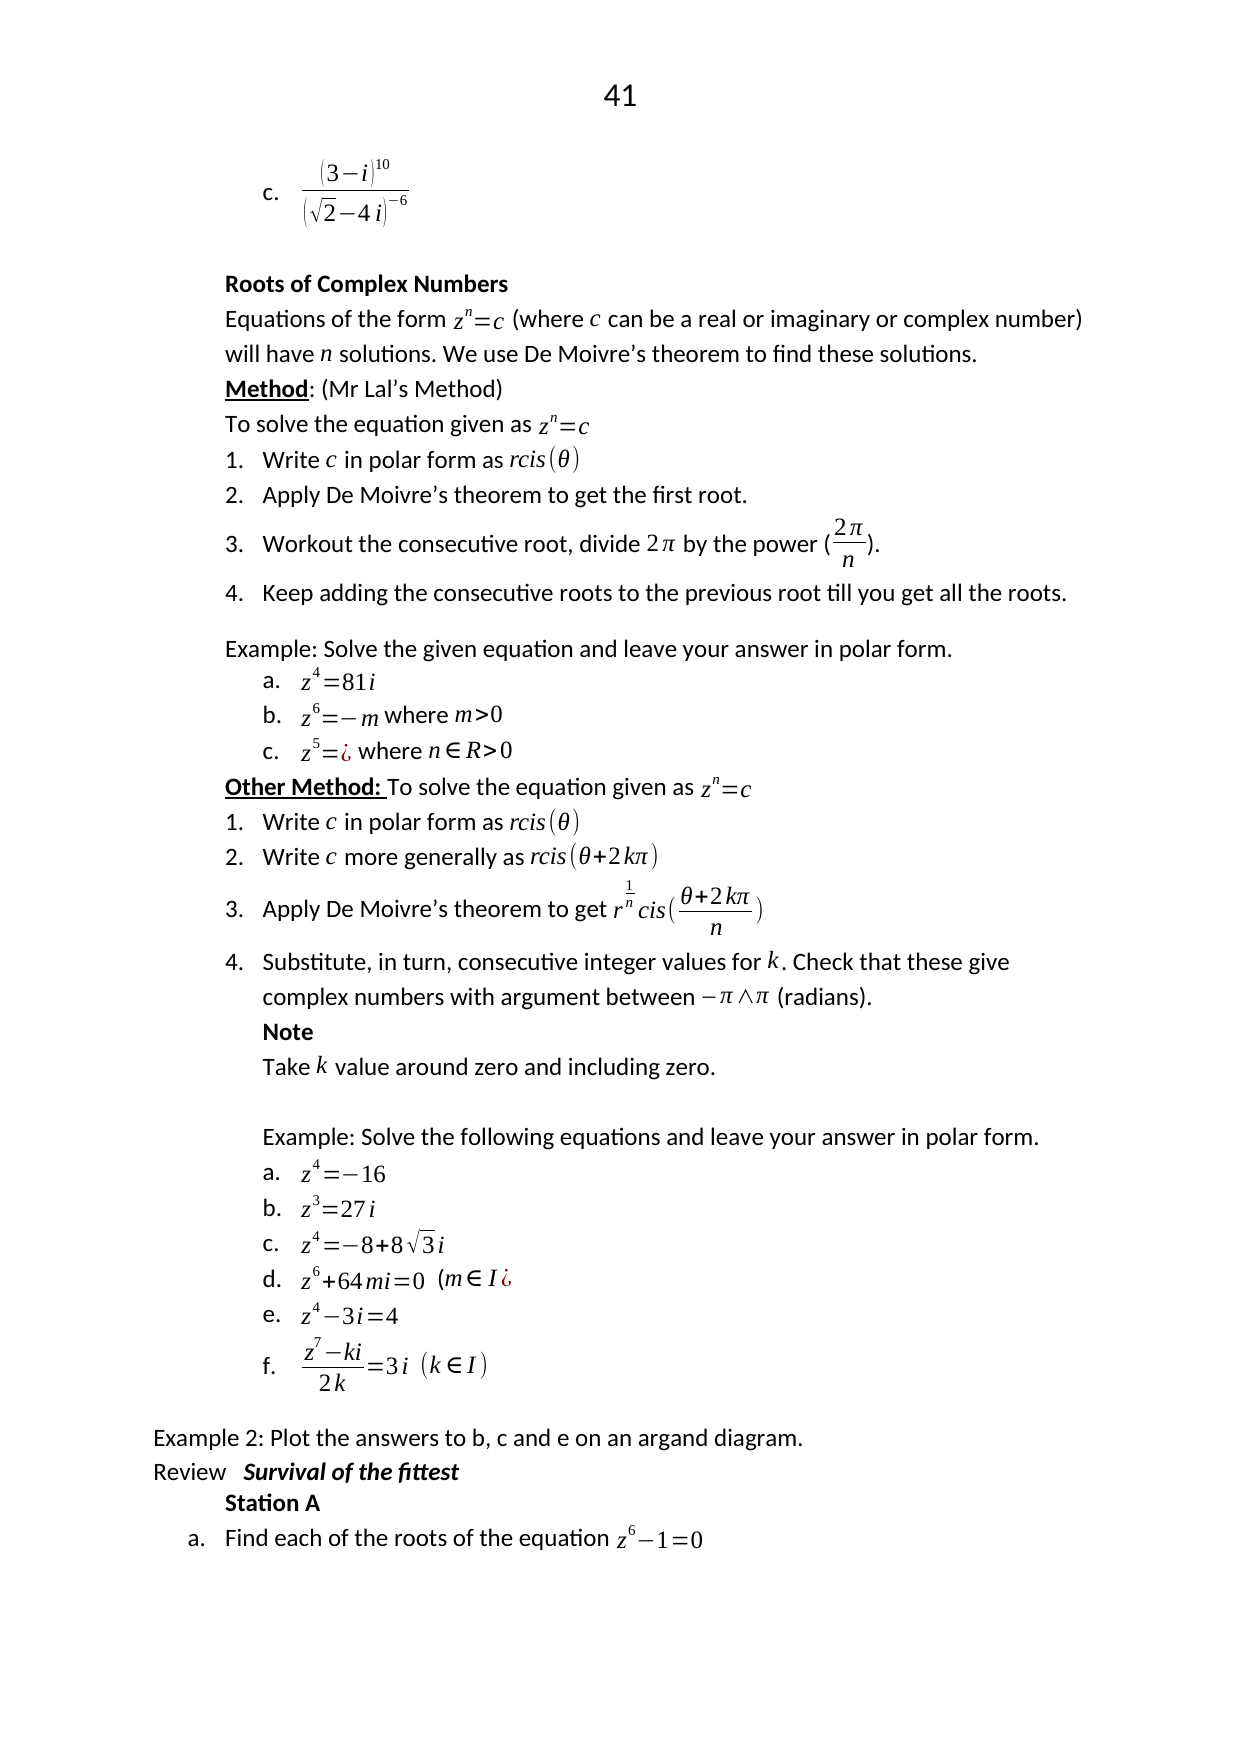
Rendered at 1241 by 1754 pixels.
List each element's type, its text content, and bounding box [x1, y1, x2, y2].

list Find each of the roots of the equation [187, 1522, 1090, 1553]
list Example: Solve the following equations and leave your answer in polar form. [262, 1121, 1090, 1151]
list Write more generally as [225, 841, 1090, 872]
text Review Survival of the fittest [153, 1456, 1087, 1487]
list Station A [225, 1487, 1090, 1517]
list Other Method: To solve the equation given as [225, 771, 1090, 802]
list Write in polar form as [225, 806, 1090, 837]
list Take value around zero and including zero. [262, 1051, 1090, 1081]
list Write in polar form as [225, 444, 1090, 474]
text Example: Solve the given equation and leave your answer in polar form. [225, 633, 1087, 664]
list Apply De Moivre’s theorem to get [225, 876, 1090, 941]
list Substitute, in turn, consecutive integer values for . Check that these give complex numbers with argument between (radians). [225, 946, 1090, 1011]
list Equations of the form (where can be a real or imaginary or complex number) will have solutions. We use De Moivre’s theorem to find these solutions. [225, 303, 1090, 369]
list where [262, 699, 1090, 731]
list Roots of Complex Numbers [225, 268, 1090, 298]
list Note [262, 1016, 1090, 1046]
list where [262, 735, 1090, 766]
list Keep adding the consecutive roots to the previous root till you get all the roots. [225, 577, 1090, 608]
text Example 2: Plot the answers to b, c and e on an argand diagram. [153, 1422, 1087, 1452]
list Workout the consecutive root, divide by the power (). [225, 514, 1090, 573]
list Apply De Moivre’s theorem to get the first root. [225, 479, 1090, 509]
list Method: (Mr Lal’s Method) [225, 373, 1090, 404]
list ( [262, 1263, 1090, 1294]
list To solve the equation given as [225, 408, 1090, 439]
